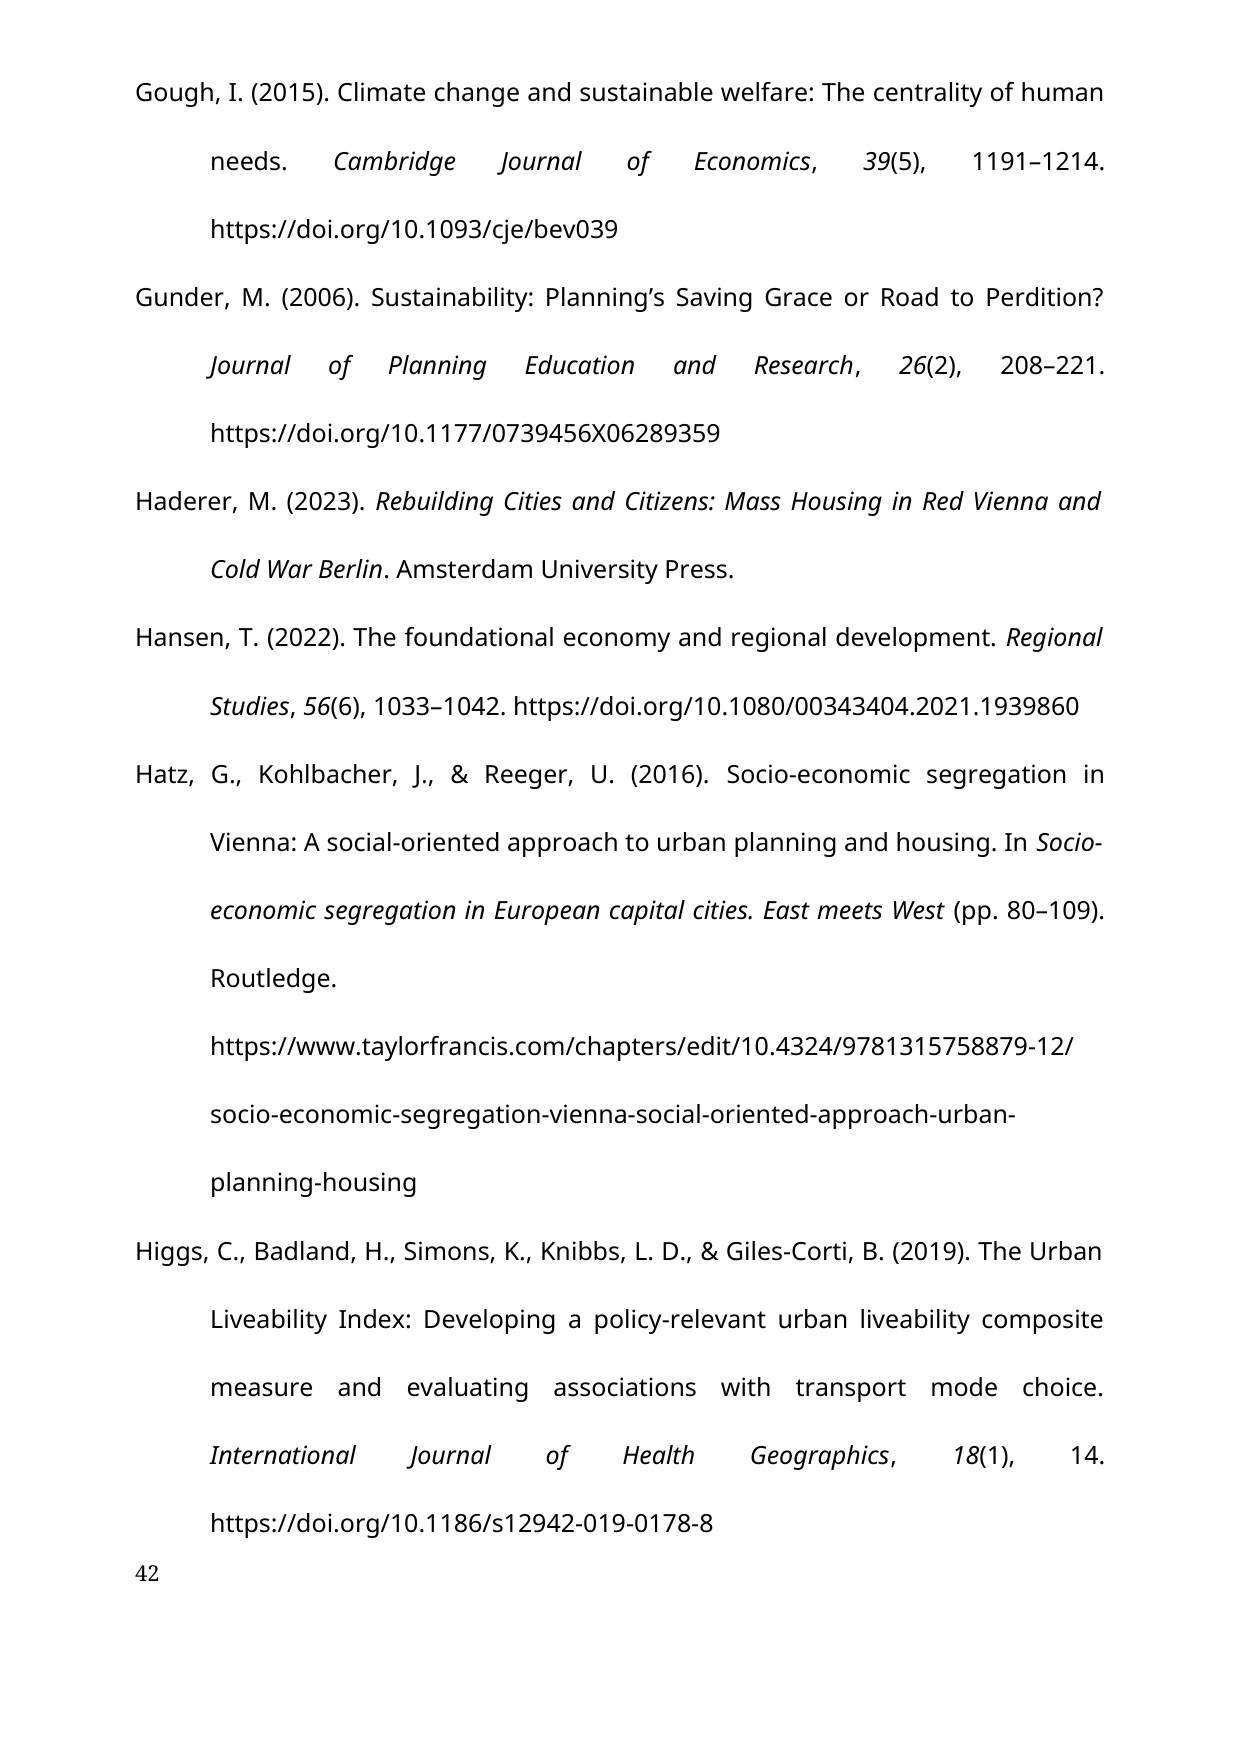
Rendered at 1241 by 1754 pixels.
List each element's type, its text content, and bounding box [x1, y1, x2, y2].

text Gunder, M. (2006). Sustainability: Planning’s Saving Grace or Road to Perdition? Journal of Planning Education and Research, 26(2), 208–221. https://doi.org/10.1177/0739456X06289359 [135, 279, 1105, 450]
text Haderer, M. (2023). Rebuilding Cities and Citizens: Mass Housing in Red Vienna and Cold War Berlin. Amsterdam University Press. [135, 484, 1105, 586]
text Hatz, G., Kohlbacher, J., & Reeger, U. (2016). Socio-economic segregation in Vienna: A social-oriented approach to urban planning and housing. In Socio-economic segregation in European capital cities. East meets West (pp. 80–109). Routledge. https://www.taylorfrancis.com/chapters/edit/10.4324/9781315758879-12/socio-economic-segregation-vienna-social-oriented-approach-urban-planning-housing [135, 756, 1105, 1199]
text Gough, I. (2015). Climate change and sustainable welfare: The centrality of human needs. Cambridge Journal of Economics, 39(5), 1191–1214. https://doi.org/10.1093/cje/bev039 [135, 75, 1105, 245]
text Hansen, T. (2022). The foundational economy and regional development. Regional Studies, 56(6), 1033–1042. https://doi.org/10.1080/00343404.2021.1939860 [135, 620, 1105, 722]
text Higgs, C., Badland, H., Simons, K., Knibbs, L. D., & Giles-Corti, B. (2019). The Urban Liveability Index: Developing a policy-relevant urban liveability composite measure and evaluating associations with transport mode choice. International Journal of Health Geographics, 18(1), 14. https://doi.org/10.1186/s12942-019-0178-8 [135, 1233, 1105, 1540]
